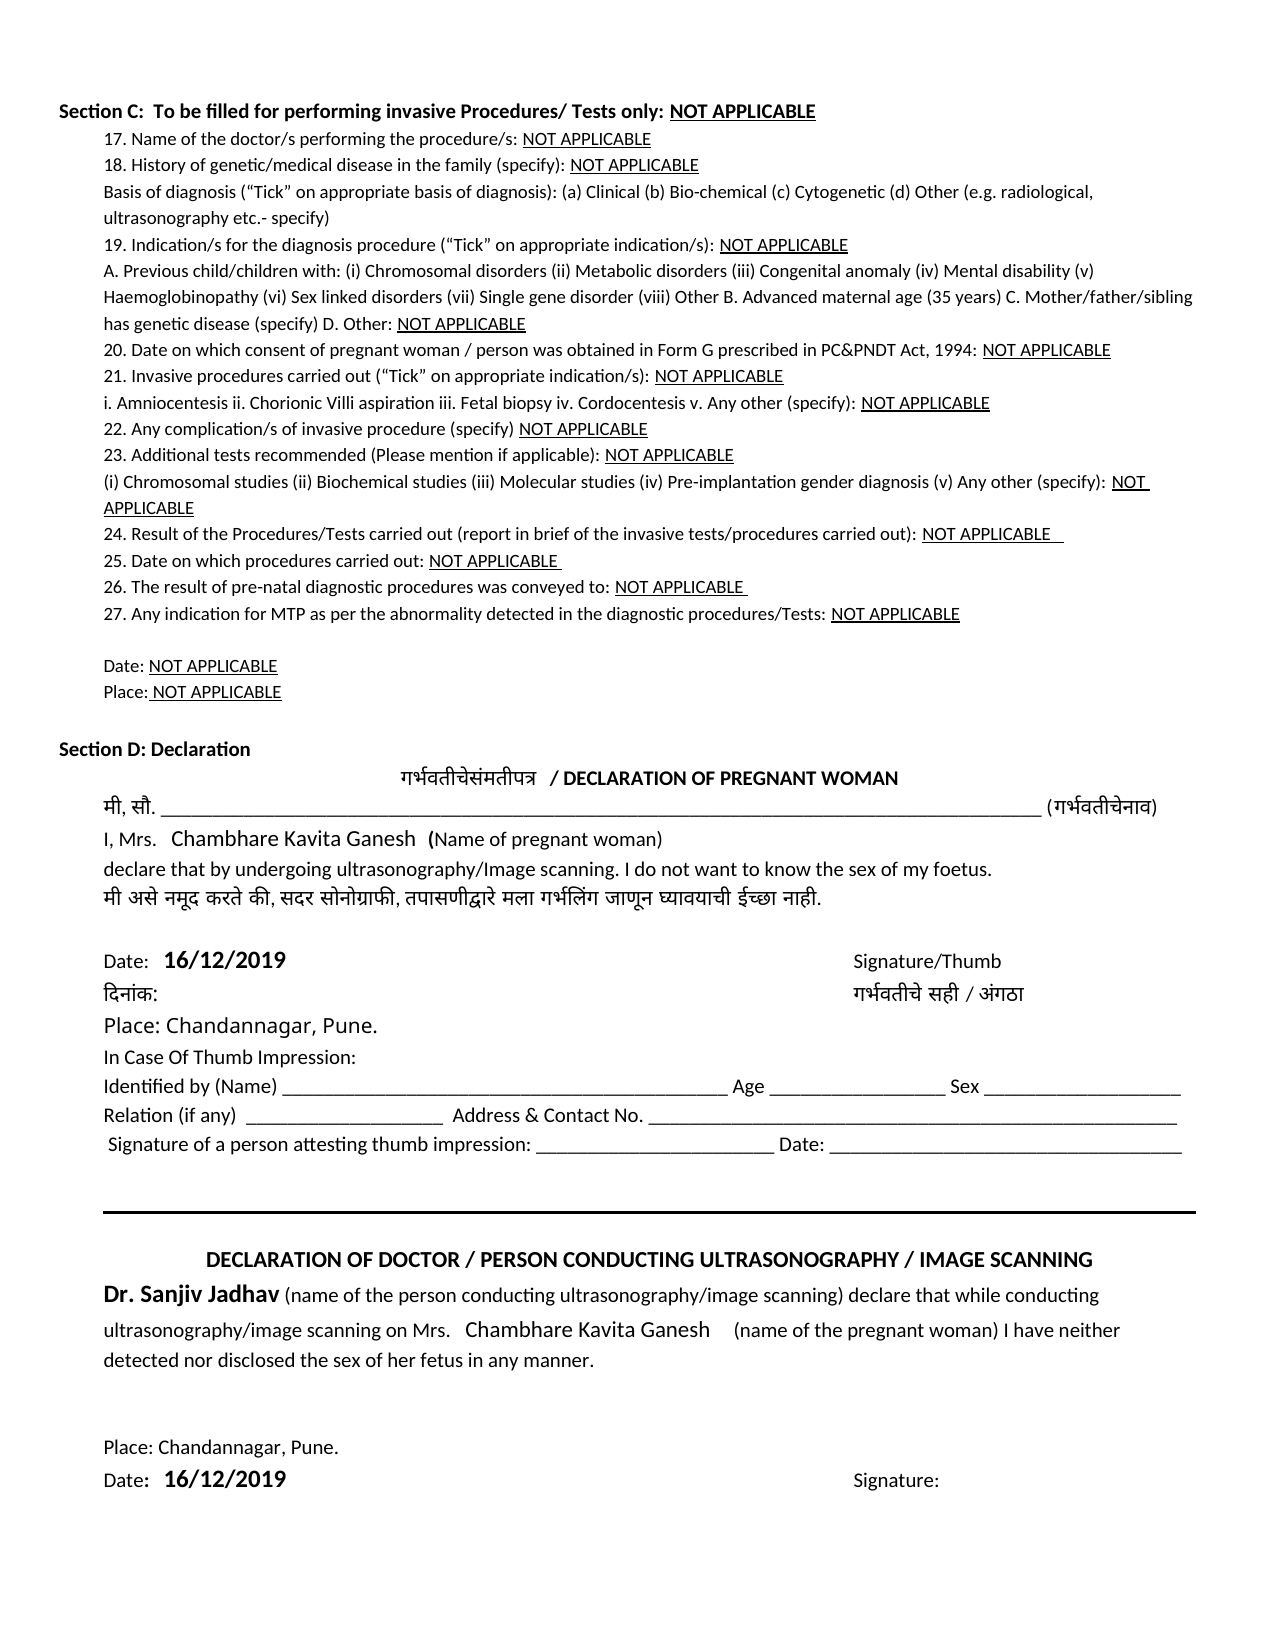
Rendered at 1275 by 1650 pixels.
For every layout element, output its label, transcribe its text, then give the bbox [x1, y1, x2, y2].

text 25. Date on which procedures carried out: NOT APPLICABLE [103, 549, 1196, 572]
text Place: NOT APPLICABLE [103, 681, 1196, 704]
text Identified by (Name) ___________________________________________ Age _________________ Sex ___________________ [103, 1073, 1196, 1098]
text 23. Additional tests recommended (Please mention if applicable): NOT APPLICABLE [103, 443, 1196, 466]
text Place: Chandannagar, Pune. [103, 1434, 1196, 1459]
text 26. The result of pre-natal diagnostic procedures was conveyed to: NOT APPLICABLE [103, 575, 1196, 598]
text Date: Signature/Thumb [103, 944, 1196, 974]
text मी असे नमूद करते की, सदर सोनोग्राफी, तपासणीद्वारे मला गर्भलिंग जाणून घ्यावयाची ईच्छा नाही. [103, 885, 1196, 911]
text I, Mrs. (Name of pregnant woman) [103, 824, 1196, 852]
text Relation (if any) ___________________ Address & Contact No. ___________________________________________________ [103, 1102, 1196, 1128]
text declare that by undergoing ultrasonography/Image scanning. I do not want to know the sex of my foetus. [103, 856, 1196, 882]
text (i) Chromosomal studies (ii) Biochemical studies (iii) Molecular studies (iv) Pre-implantation gender diagnosis (v) Any other (specify): NOT APPLICABLE [103, 470, 1196, 519]
text Date: Signature: [103, 1463, 1196, 1494]
text Place: Chandannagar, Pune. [103, 1011, 1196, 1040]
text 17. Name of the doctor/s performing the procedure/s: NOT APPLICABLE [103, 127, 1196, 150]
text A. Previous child/children with: (i) Chromosomal disorders (ii) Metabolic disorders (iii) Congenital anomaly (iv) Mental disability (v) Haemoglobinopathy (vi) Sex linked disorders (vii) Single gene disorder (viii) Other B. Advanced maternal age (35 years) C. Mother/father/sibling has genetic disease (specify) D. Other: NOT APPLICABLE [103, 259, 1196, 335]
text 21. Invasive procedures carried out (“Tick” on appropriate indication/s): NOT APPLICABLE [103, 364, 1196, 387]
text Section C: To be filled for performing invasive Procedures/ Tests only: NOT APPLICABLE [0, 98, 1275, 123]
text Basis of diagnosis (“Tick” on appropriate basis of diagnosis): (a) Clinical (b) Bio-chemical (c) Cytogenetic (d) Other (e.g. radiological, ultrasonography etc.- specify) [103, 180, 1196, 229]
text दिनांक: गर्भवतीचे सही / अंगठा [103, 979, 1196, 1007]
text i. Amniocentesis ii. Chorionic Villi aspiration iii. Fetal biopsy iv. Cordocentesis v. Any other (specify): NOT APPLICABLE [103, 391, 1196, 414]
text Date: NOT APPLICABLE [103, 654, 1196, 677]
text 19. Indication/s for the diagnosis procedure (“Tick” on appropriate indication/s): NOT APPLICABLE [103, 233, 1196, 256]
text 18. History of genetic/medical disease in the family (specify): NOT APPLICABLE [103, 154, 1196, 177]
text DECLARATION OF DOCTOR / PERSON CONDUCTING ULTRASONOGRAPHY / IMAGE SCANNING [103, 1246, 1196, 1273]
text 22. Any complication/s of invasive procedure (specify) NOT APPLICABLE [103, 417, 1196, 440]
text Dr. Sanjiv Jadhav (name of the person conducting ultrasonography/image scanning) declare that while conducting ultrasonography/image scanning on Mrs. (name of the pregnant woman) I have neither detected nor disclosed the sex of her fetus in any manner. [103, 1278, 1196, 1372]
text 20. Date on which consent of pregnant woman / person was obtained in Form G prescribed in PC&PNDT Act, 1994: NOT APPLICABLE [103, 338, 1196, 361]
text 27. Any indication for MTP as per the abnormality detected in the diagnostic procedures/Tests: NOT APPLICABLE [103, 602, 1196, 624]
text In Case Of Thumb Impression: [103, 1044, 1196, 1069]
text 24. Result of the Procedures/Tests carried out (report in brief of the invasive tests/procedures carried out): NOT APPLICABLE [103, 523, 1196, 546]
text गर्भवतीचेसंमतीपत्र / DECLARATION OF PREGNANT WOMAN [103, 765, 1196, 791]
text Signature of a person attesting thumb impression: _______________________ Date: __________________________________ [103, 1131, 1196, 1211]
text मी, सौ. _____________________________________________________________________________________ (गर्भवतीचेनाव) [103, 794, 1196, 820]
text Section D: Declaration [59, 736, 1196, 762]
